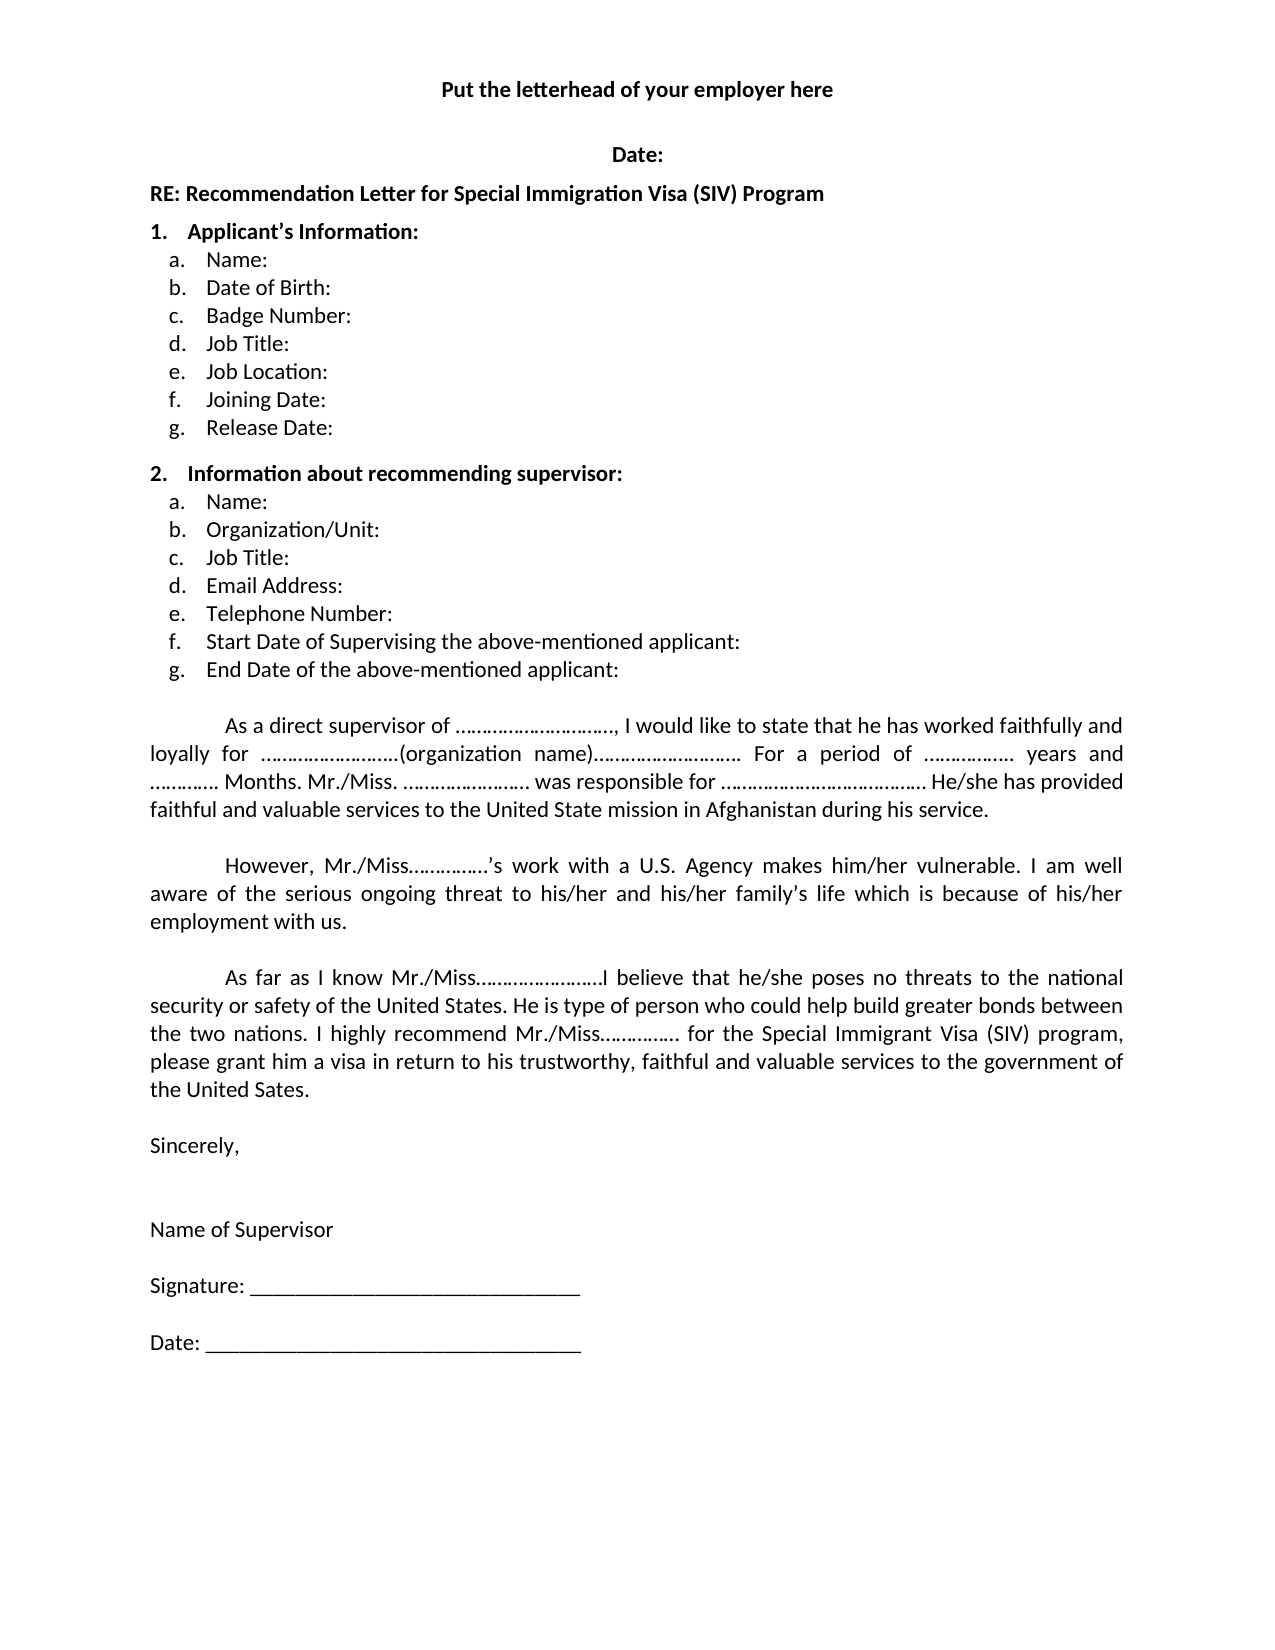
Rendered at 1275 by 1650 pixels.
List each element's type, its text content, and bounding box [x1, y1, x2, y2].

list Organization/Unit: [169, 515, 1125, 543]
text Sincerely, [150, 1132, 1125, 1159]
list Start Date of Supervising the above-mentioned applicant: [169, 627, 1125, 655]
text As a direct supervisor of …………………………, I would like to state that he has worked faithfully and loyally for ……………………..(organization name)………………………. For a period of …………….. years and …………. Months. Mr./Miss. …………………… was responsible for ………………………………… He/she has provided faithful and valuable services to the United State mission in Afghanistan during his service. [150, 711, 1125, 823]
list Joining Date: [169, 385, 1125, 413]
list End Date of the above-mentioned applicant: [169, 655, 1125, 683]
list Job Location: [169, 357, 1125, 385]
list Job Title: [169, 329, 1125, 357]
list Badge Number: [169, 301, 1125, 329]
text Name of Supervisor [150, 1216, 1125, 1244]
list Applicant’s Information: [150, 217, 1125, 245]
list Date of Birth: [169, 273, 1125, 301]
list Release Date: [169, 413, 1125, 441]
text Date: [150, 141, 1125, 169]
text As far as I know Mr./Miss……………………I believe that he/she poses no threats to the national security or safety of the United States. He is type of person who could help build greater bonds between the two nations. I highly recommend Mr./Miss…………… for the Special Immigrant Visa (SIV) program, please grant him a visa in return to his trustworthy, faithful and valuable services to the government of the United Sates. [150, 963, 1125, 1103]
list Job Title: [169, 543, 1125, 571]
list Email Address: [169, 571, 1125, 599]
list Name: [169, 245, 1125, 273]
text Date: _________________________________ [150, 1328, 1125, 1384]
list Name: [169, 487, 1125, 515]
list Telephone Number: [169, 599, 1125, 627]
text However, Mr./Miss……………’s work with a U.S. Agency makes him/her vulnerable. I am well aware of the serious ongoing threat to his/her and his/her family’s life which is because of his/her employment with us. [150, 851, 1125, 935]
text RE: Recommendation Letter for Special Immigration Visa (SIV) Program [150, 179, 1125, 207]
list Information about recommending supervisor: [150, 459, 1125, 487]
text Signature: _____________________________ [150, 1272, 1125, 1300]
